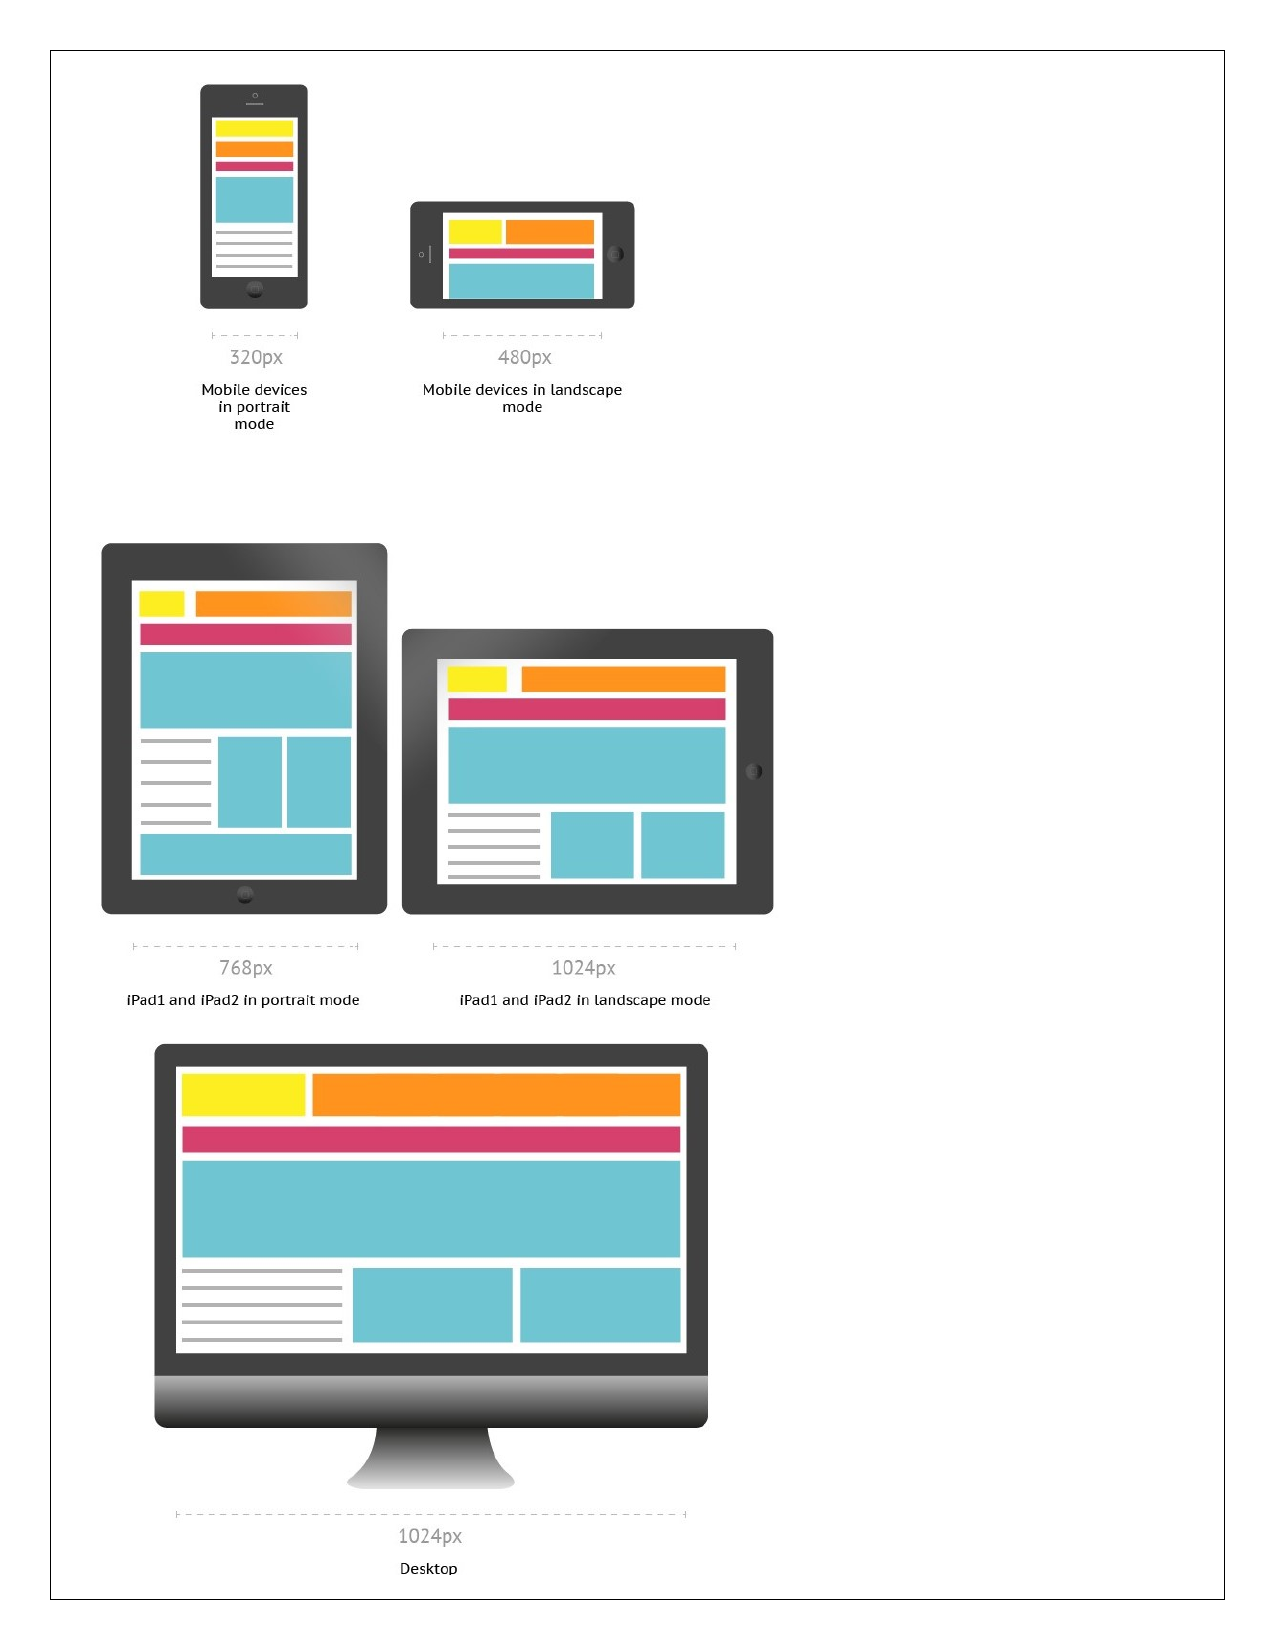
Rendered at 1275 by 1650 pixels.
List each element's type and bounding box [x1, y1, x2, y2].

picture [75, 75, 797, 1575]
